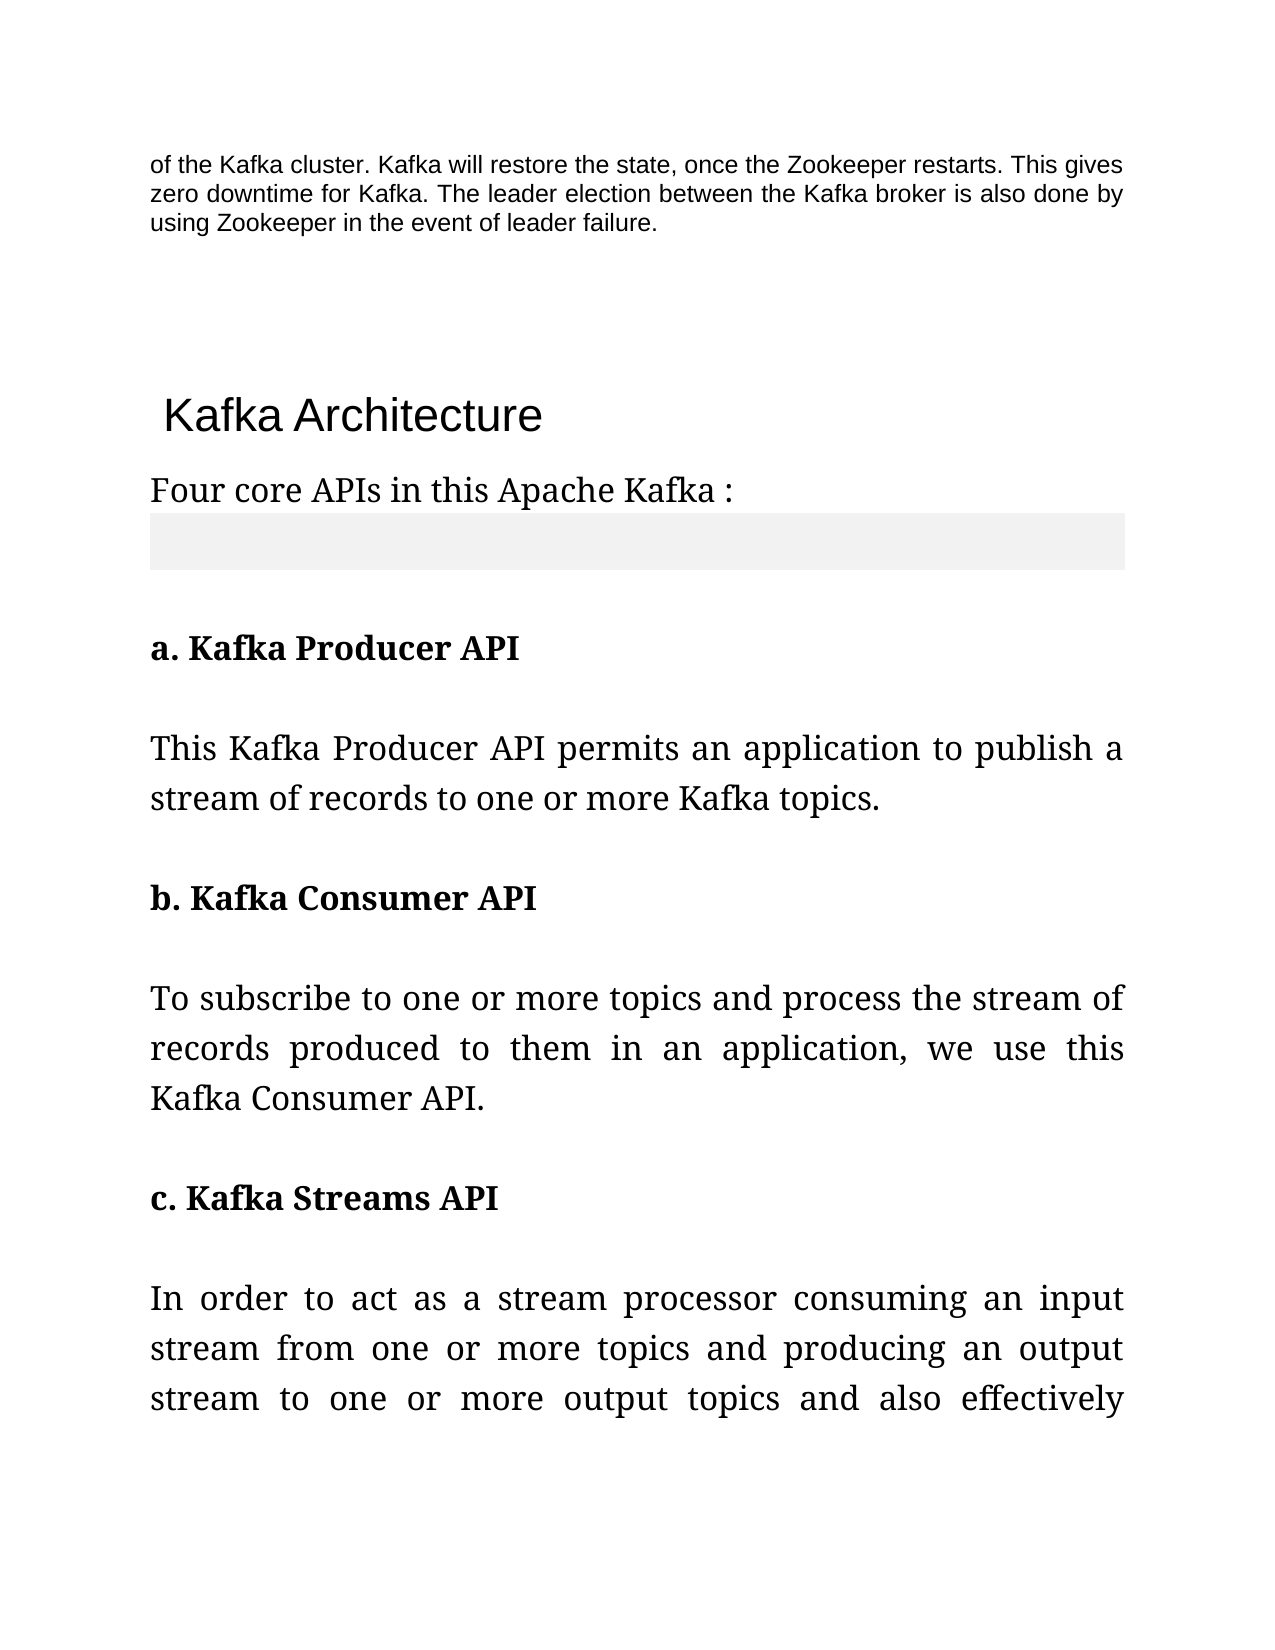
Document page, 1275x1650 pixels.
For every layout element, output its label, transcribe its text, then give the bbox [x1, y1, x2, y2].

text To subscribe to one or more topics and process the stream of records produced to them in an application, we use this Kafka Consumer API. [150, 970, 1125, 1120]
text a. Kafka Producer API [150, 620, 1125, 670]
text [150, 1270, 1125, 1420]
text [150, 150, 1125, 236]
text Kafka Architecture [150, 385, 1125, 441]
text c. Kafka Streams API [150, 1170, 1125, 1220]
text This Kafka Producer API permits an application to publish a stream of records to one or more Kafka topics. [150, 720, 1125, 820]
text Four core APIs in this Apache Kafka : [150, 463, 1125, 513]
text b. Kafka Consumer API [150, 870, 1125, 920]
